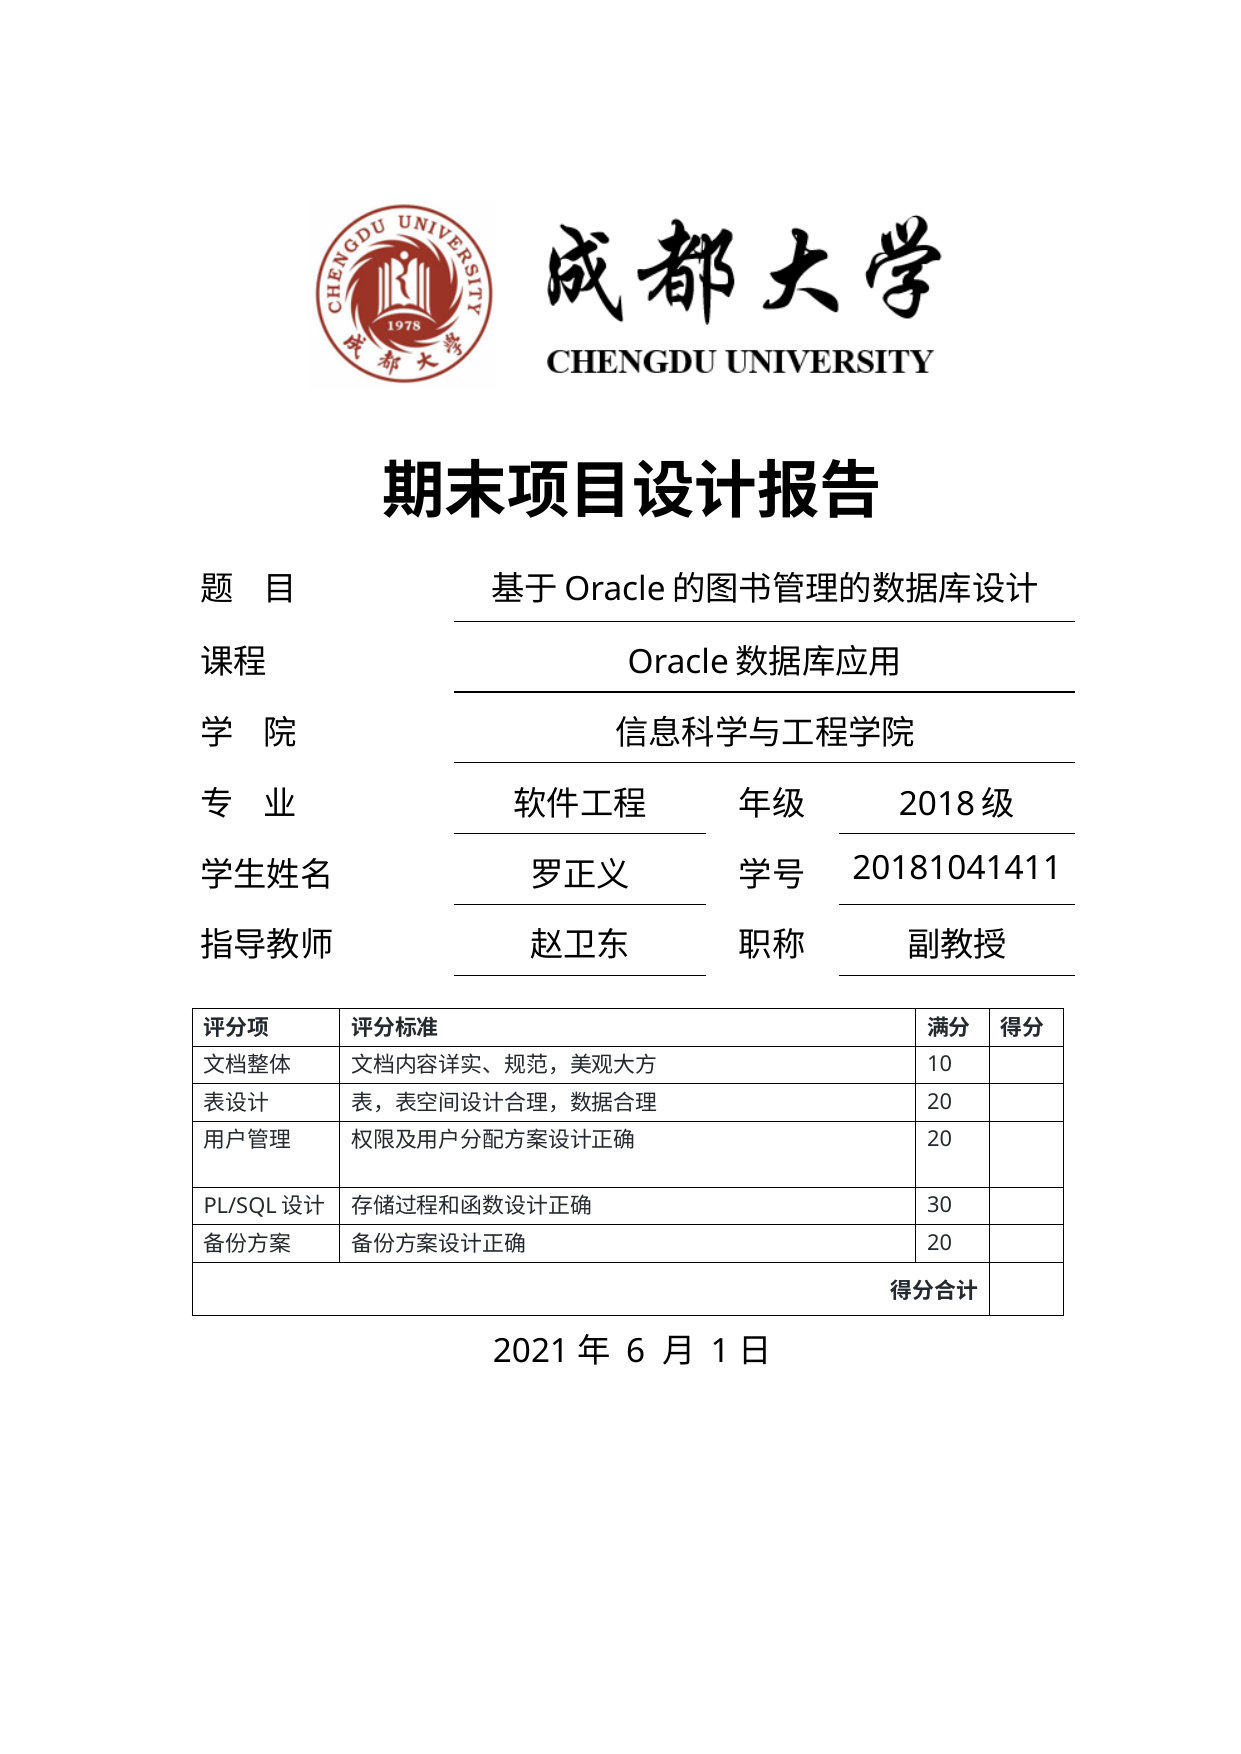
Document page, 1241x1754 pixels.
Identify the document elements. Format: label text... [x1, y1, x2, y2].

table_cell 信息科学与工程学院 [454, 693, 1075, 762]
text 2021 年 6 月 1 日 [177, 1316, 1087, 1381]
table_cell 表，表空间设计合理，数据合理 [340, 1084, 915, 1121]
table_cell 专 业 [189, 762, 454, 833]
table_cell 备份方案 [193, 1225, 339, 1262]
table_cell 得分合计 [193, 1263, 989, 1315]
table_cell [990, 1188, 1063, 1224]
table_cell Oracle数据库应用 [454, 622, 1075, 691]
text 期末项目设计报告 [177, 437, 1087, 534]
table_cell 赵卫东 [454, 905, 706, 975]
table_cell 201810414118 [839, 834, 1075, 904]
table_cell 20 [916, 1225, 989, 1262]
table_cell 指导教师 [189, 904, 454, 975]
table_cell 课程 [189, 621, 454, 691]
table_header 基于Oracle的图书管理的数据库设计 [454, 550, 1075, 621]
table_header 题 目 [189, 550, 454, 621]
table_cell 20 [916, 1084, 989, 1121]
table_header 得分 [990, 1009, 1063, 1046]
table_cell 权限及用户分配方案设计正确 [340, 1122, 915, 1187]
table_cell 职称 [706, 904, 838, 975]
table_cell 文档内容详实、规范，美观大方 [340, 1047, 915, 1083]
table_header 满分 [916, 1009, 989, 1046]
table_cell 20 [916, 1122, 989, 1187]
table_cell [990, 1084, 1063, 1121]
table_cell [990, 1263, 1063, 1315]
table_cell 用户管理 [193, 1122, 339, 1187]
table_cell 10 [916, 1047, 989, 1083]
table_cell 表设计 [193, 1084, 339, 1121]
table_cell PL/SQL设计 [193, 1188, 339, 1224]
table_cell 学 院 [189, 691, 454, 762]
table_cell 罗正义 [454, 834, 706, 904]
table_cell 存储过程和函数设计正确 [340, 1188, 915, 1224]
table_cell 软件工程 [454, 763, 706, 833]
table_cell [990, 1225, 1063, 1262]
table_cell 学号 [706, 833, 838, 904]
table_cell 学生姓名 [189, 833, 454, 904]
table_cell 副教授 [839, 905, 1075, 975]
table_cell 2018级 [839, 763, 1075, 833]
table_cell 文档整体 [193, 1047, 339, 1083]
picture [296, 192, 968, 392]
table_cell 30 [916, 1188, 989, 1224]
table_cell [990, 1122, 1063, 1187]
table_header 评分项 [193, 1009, 339, 1046]
table_cell 年级 [706, 763, 838, 833]
table_header 评分标准 [340, 1009, 915, 1046]
table_cell [990, 1047, 1063, 1083]
table_cell 备份方案设计正确 [340, 1225, 915, 1262]
